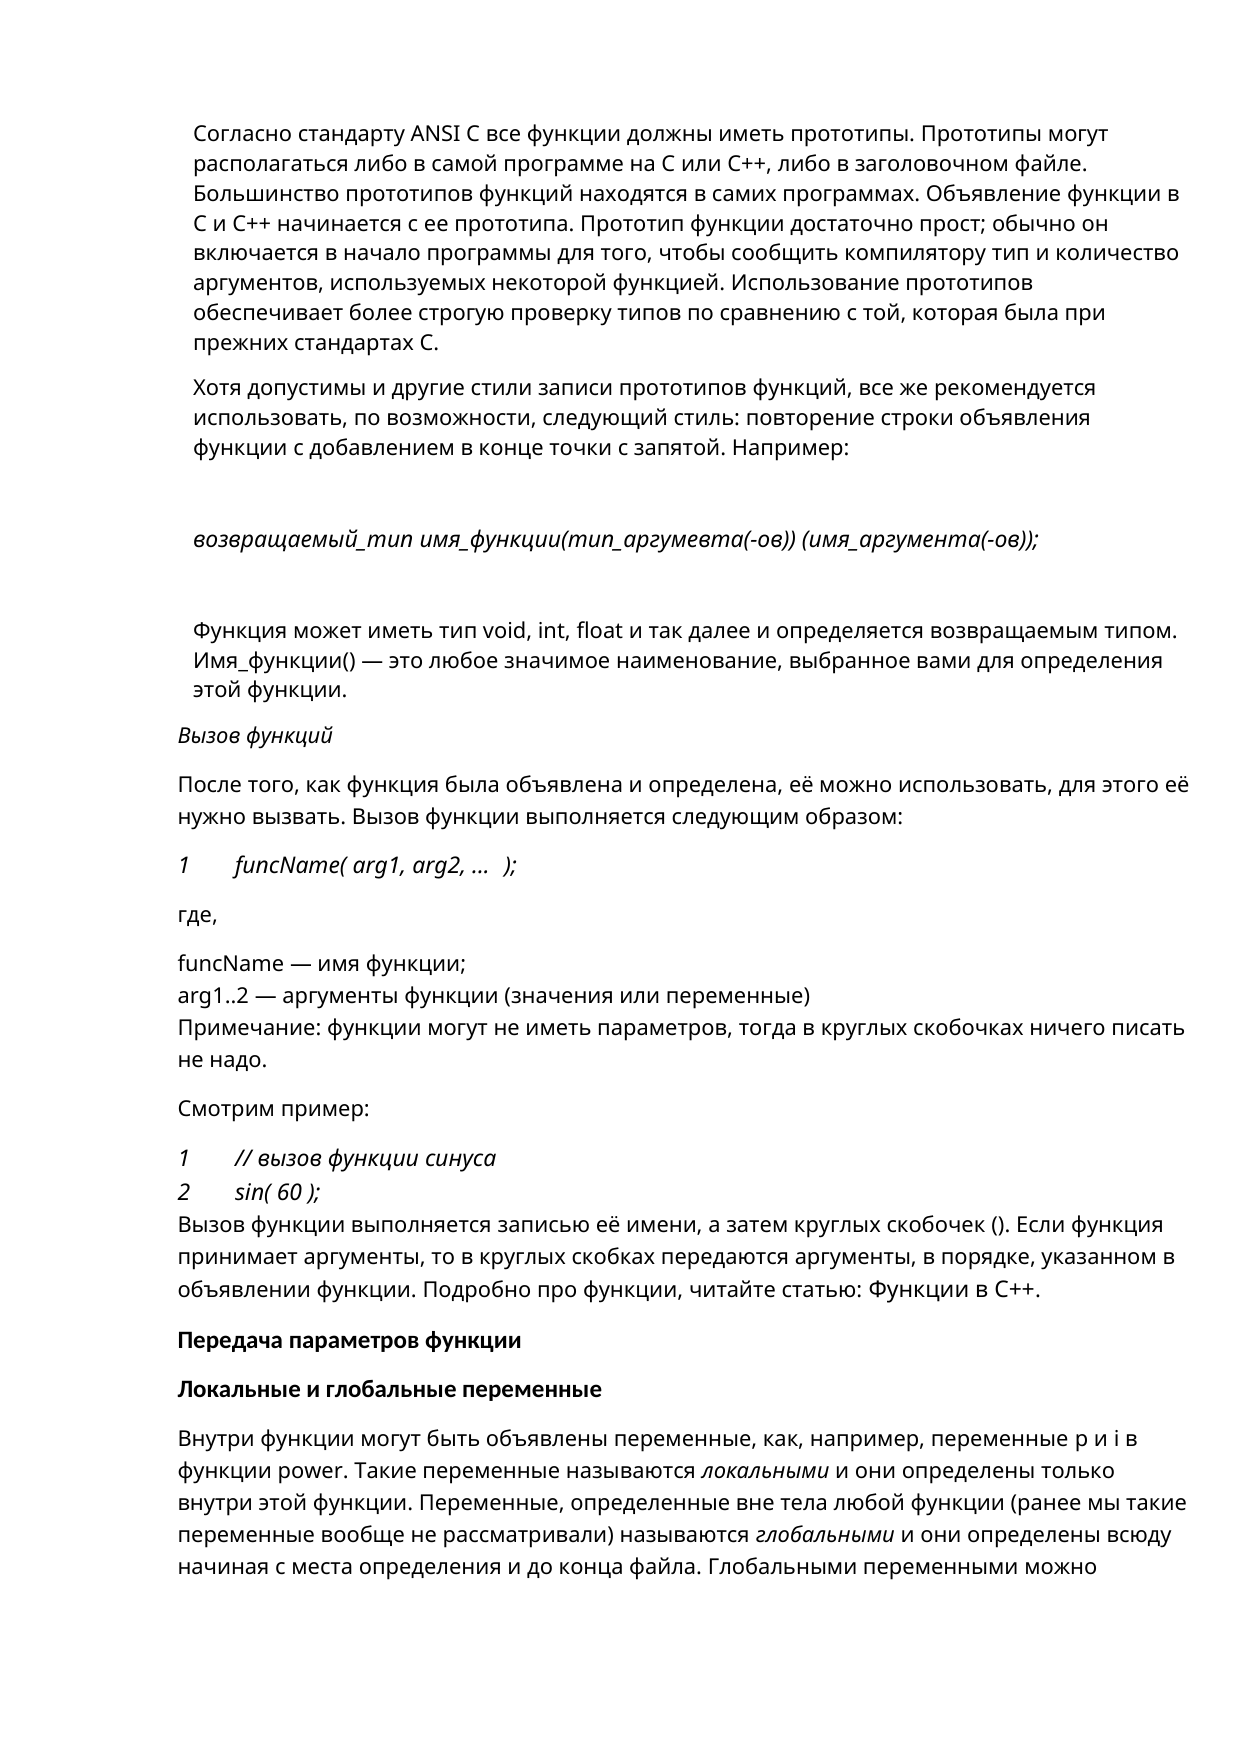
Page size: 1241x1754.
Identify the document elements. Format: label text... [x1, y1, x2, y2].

text Функция может иметь тип void, int, float и так далее и определяется возвращаемым типом. Имя_функции() — это любое значимое наименование, выбранное вами для определения этой функции. [193, 615, 1180, 704]
text Хотя допустимы и другие стили записи прототипов функций, все же рекомендуется использовать, по возможности, следующий стиль: повторение строки объявления функции с добавлением в конце точки с запятой. Например: [193, 372, 1180, 461]
text Локальные и глобальные переменные [177, 1373, 1196, 1404]
text funcName — имя функции; [177, 948, 1196, 978]
text где, [177, 899, 1196, 929]
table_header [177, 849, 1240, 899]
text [177, 1423, 1196, 1581]
text arg1..2 — аргументы функции (значения или переменные) [177, 980, 1196, 1010]
text После того, как функция была объявлена и определена, её можно использовать, для этого её нужно вызвать. Вызов функции выполняется следующим образом: [177, 768, 1196, 830]
text Передача параметров функции [177, 1324, 1196, 1354]
text возвращаемый_тип имя_функции(тип_аргумевта(-ов)) (имя_аргумента(-ов)); [193, 522, 1180, 554]
text Согласно стандарту ANSI С все функции должны иметь прототипы. Прототипы могут располагаться либо в самой программе на С или C++, либо в заголовочном файле. Большинство прототипов функций находятся в самих программах. Объявление функции в С и C++ начинается с ее прототипа. Прототип функции достаточно прост; обычно он включается в начало программы для того, чтобы сообщить компилятору тип и количество аргументов, используемых некоторой функцией. Использование прототипов обеспечивает более строгую проверку типов по сравнению с той, которая была при прежних стандартах С. [193, 118, 1180, 356]
text Примечание: функции могут не иметь параметров, тогда в круглых скобочках ничего писать не надо. [177, 1012, 1196, 1074]
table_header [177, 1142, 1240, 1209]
text Смотрим пример: [177, 1093, 1196, 1123]
text Вызов функции выполняется записью её имени, а затем круглых скобочек (). Если функция принимает аргументы, то в круглых скобках передаются аргументы, в порядке, указанном в объявлении функции. Подробно про функции, читайте статью: Функции в С++. [177, 1209, 1196, 1304]
text Вызов функций [177, 720, 1196, 749]
